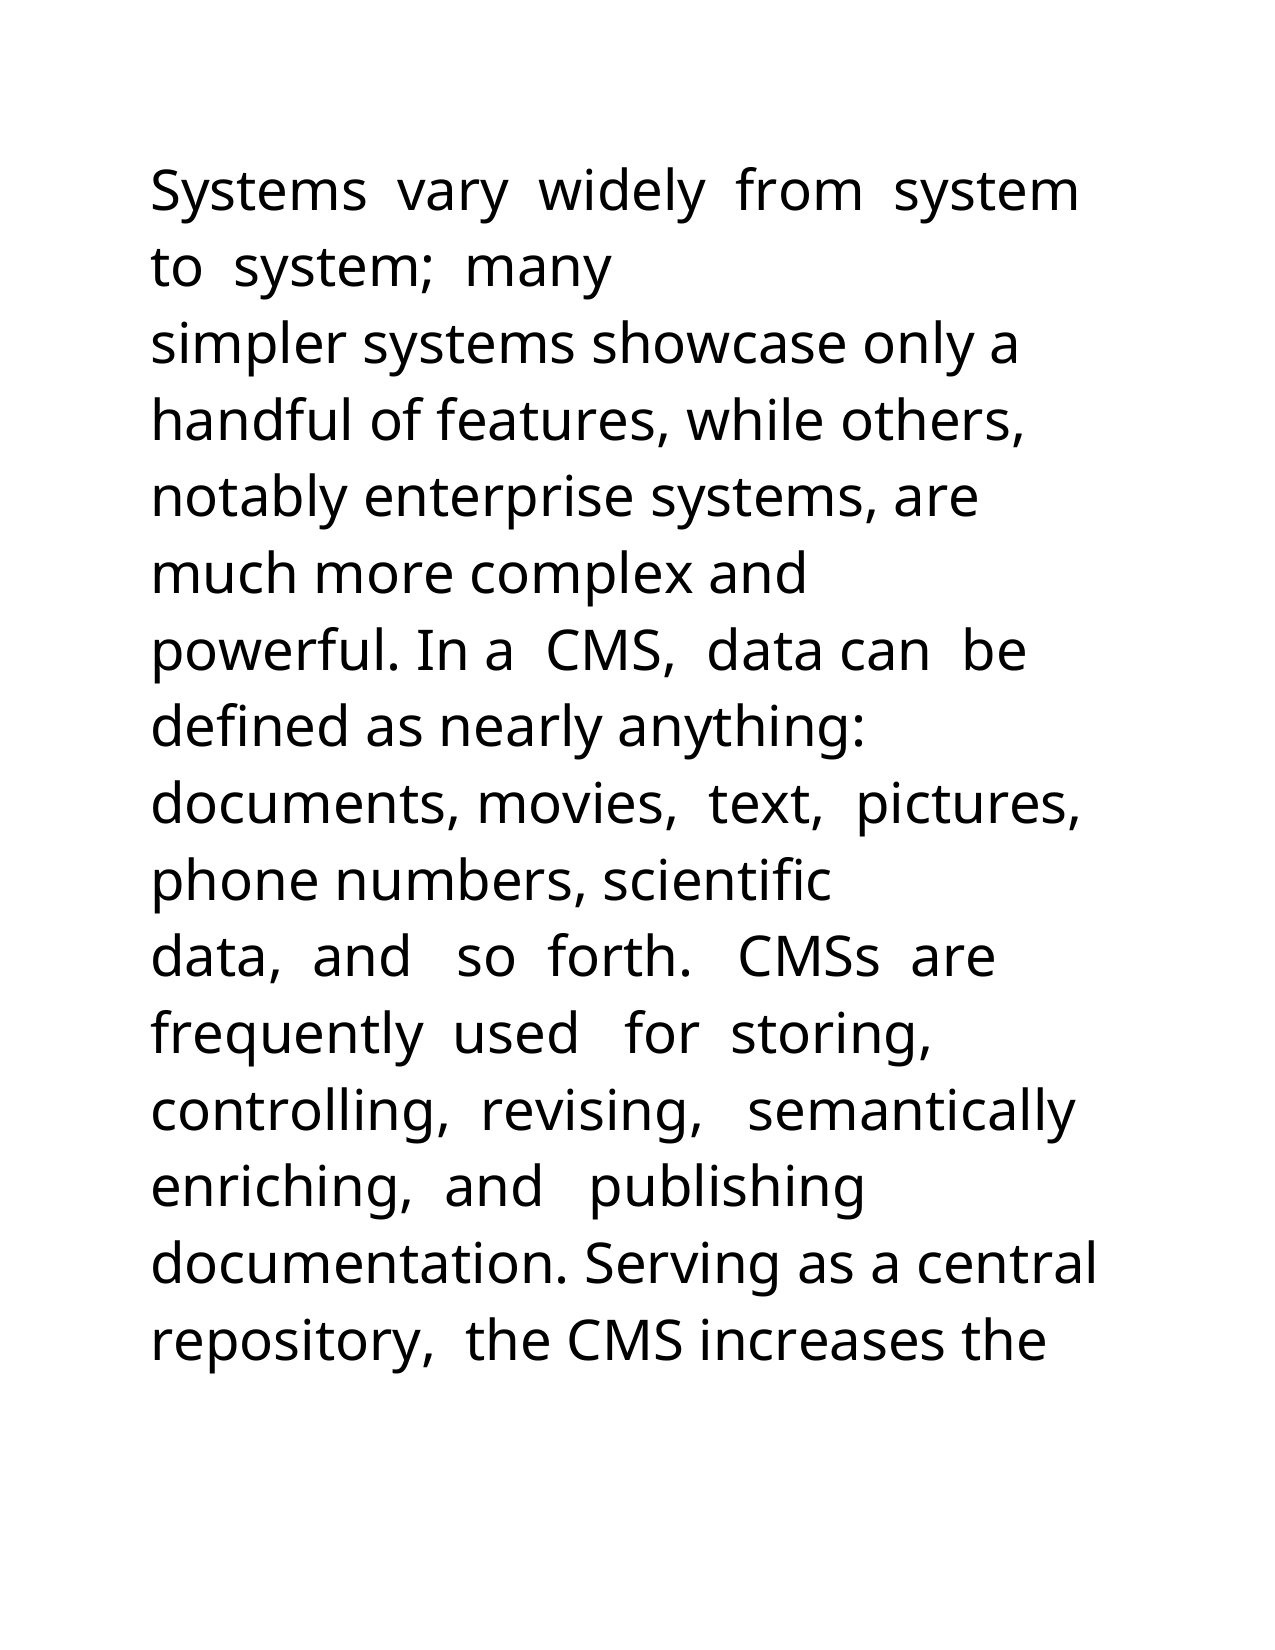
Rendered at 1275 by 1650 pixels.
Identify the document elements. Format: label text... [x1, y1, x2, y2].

text data, and so forth. CMSs are frequently used for storing, controlling, revising, semantically enriching, and publishing [150, 917, 1125, 1223]
text simpler systems showcase only a handful of features, while others, notably enterprise systems, are much more complex and [150, 303, 1125, 610]
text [150, 1223, 1125, 1377]
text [150, 150, 1125, 303]
text powerful. In a CMS, data can be defined as nearly anything: documents, movies, text, pictures, phone numbers, scientific [150, 610, 1125, 917]
